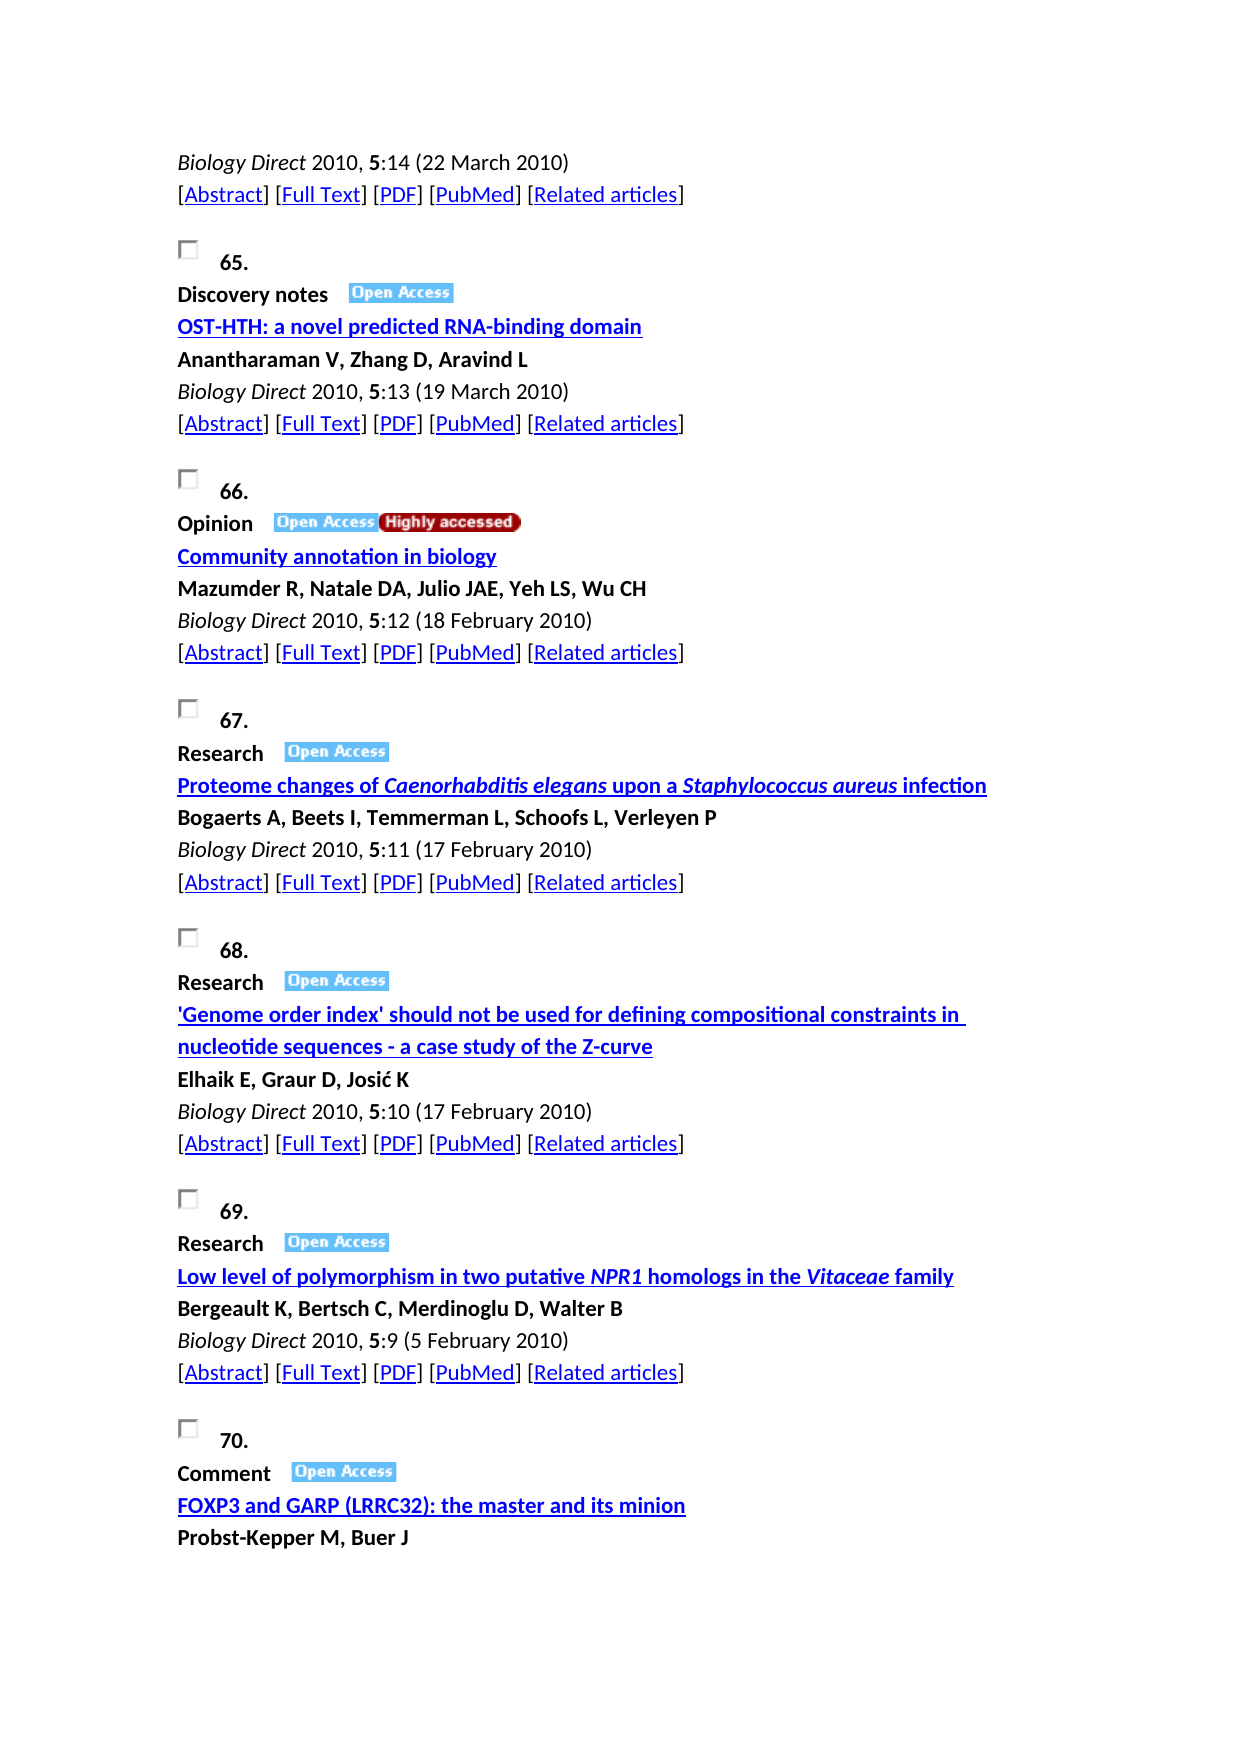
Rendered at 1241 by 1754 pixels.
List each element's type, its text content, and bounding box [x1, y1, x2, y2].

picture [348, 283, 454, 303]
picture [273, 513, 521, 532]
text 65. Discovery notes OST-HTH: a novel predicted RNA-binding domain Anantharaman V, Zhang D, Aravind L Biology Direct 2010, 5:13 (19 March 2010) [Abstract] [Full Text] [PDF] [PubMed] [Related articles] [177, 233, 1063, 437]
picture [284, 742, 390, 762]
text 68. Research 'Genome order index' should not be used for defining compositional constraints in nucleotide sequences - a case study of the Z-curve Elhaik E, Graur D, Josić K Biology Direct 2010, 5:10 (17 February 2010) [Abstract] [Full Text] [PDF] [PubMed] [Related articles] [177, 921, 1063, 1157]
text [177, 148, 1063, 208]
text 66. Opinion Community annotation in biology Mazumder R, Natale DA, Julio JAE, Yeh LS, Wu CH Biology Direct 2010, 5:12 (18 February 2010) [Abstract] [Full Text] [PDF] [PubMed] [Related articles] [177, 462, 1063, 666]
picture [291, 1462, 397, 1482]
text 67. Research Proteome changes of Caenorhabditis elegans upon a Staphylococcus aureus infection Bogaerts A, Beets I, Temmerman L, Schoofs L, Verleyen P Biology Direct 2010, 5:11 (17 February 2010) [Abstract] [Full Text] [PDF] [PubMed] [Related articles] [177, 691, 1063, 896]
picture [284, 1233, 390, 1252]
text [177, 1411, 1063, 1551]
picture [284, 971, 390, 991]
text 69. Research Low level of polymorphism in two putative NPR1 homologs in the Vitaceae family Bergeault K, Bertsch C, Merdinoglu D, Walter B Biology Direct 2010, 5:9 (5 February 2010) [Abstract] [Full Text] [PDF] [PubMed] [Related articles] [177, 1182, 1063, 1386]
